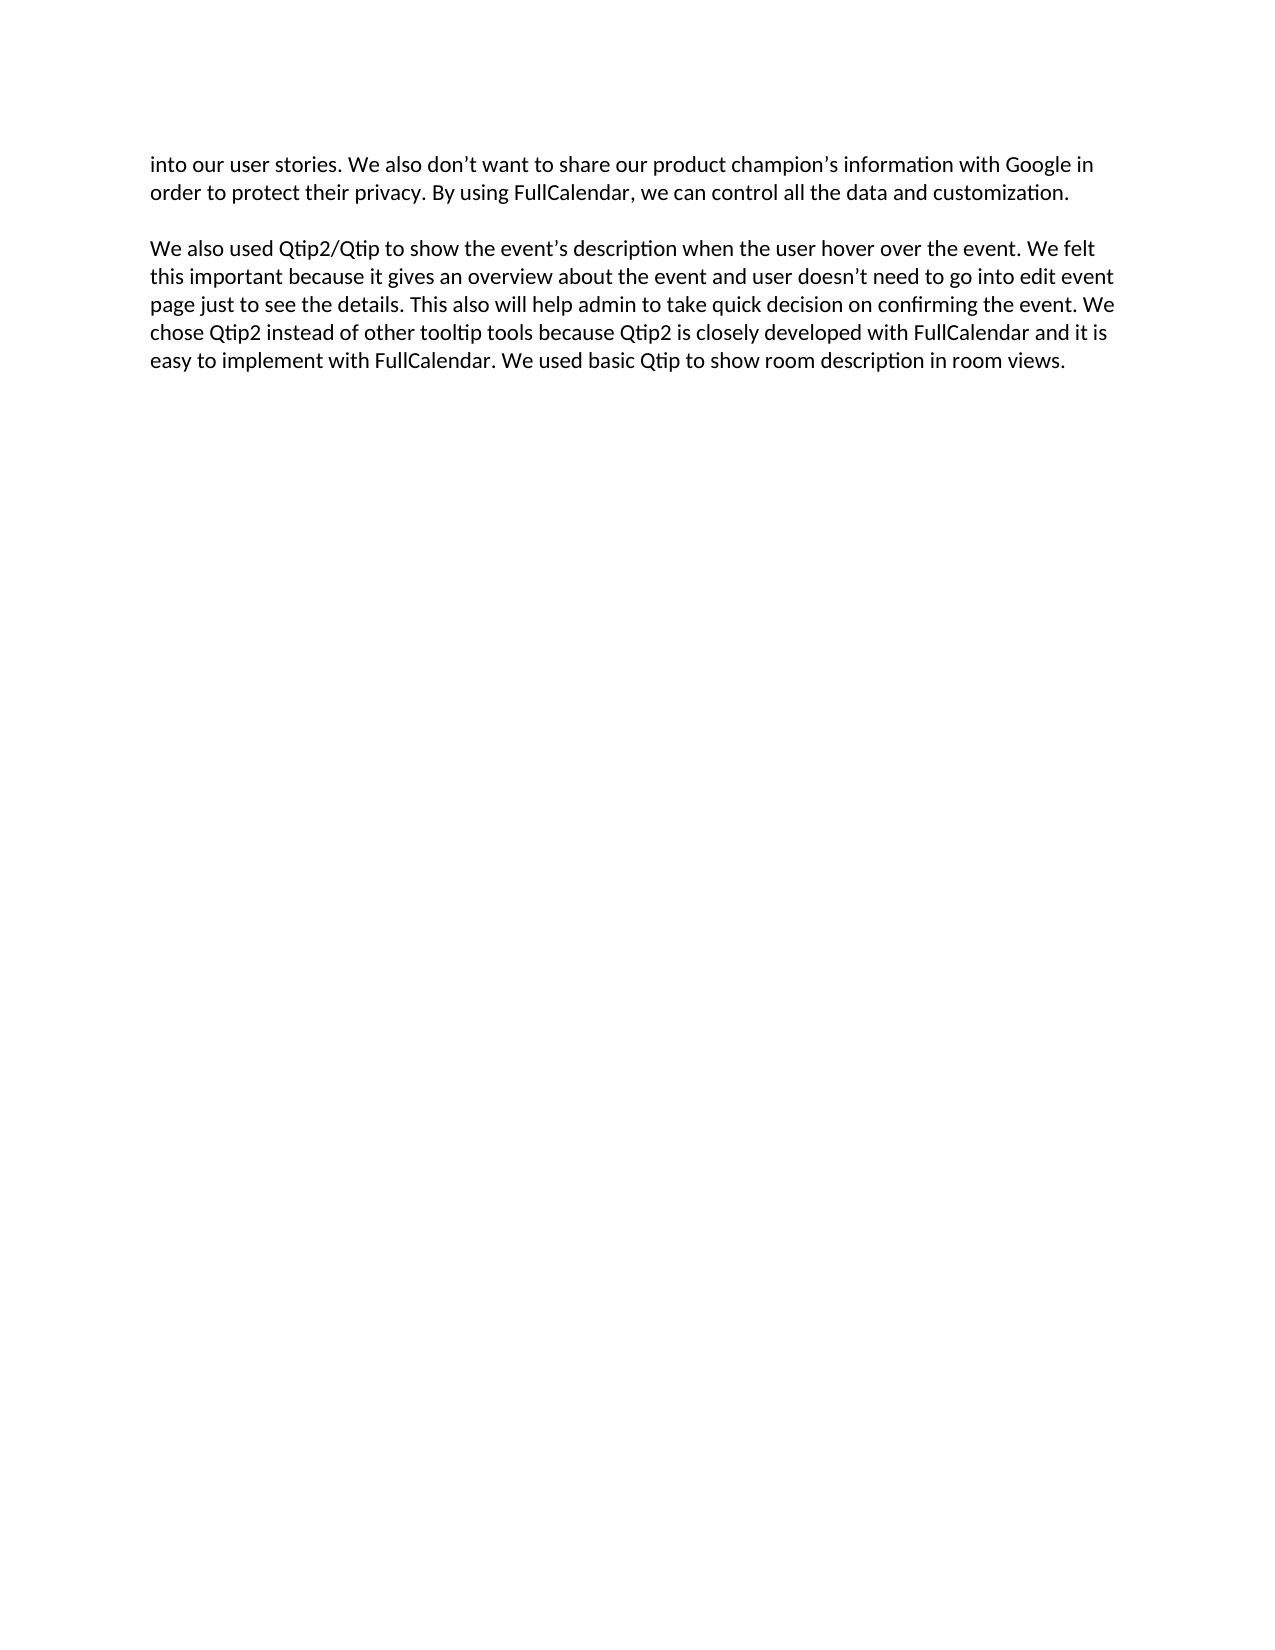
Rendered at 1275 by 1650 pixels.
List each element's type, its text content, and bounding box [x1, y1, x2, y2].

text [150, 150, 1125, 206]
text We also used Qtip2/Qtip to show the event’s description when the user hover over the event. We felt this important because it gives an overview about the event and user doesn’t need to go into edit event page just to see the details. This also will help admin to take quick decision on confirming the event. We chose Qtip2 instead of other tooltip tools because Qtip2 is closely developed with FullCalendar and it is easy to implement with FullCalendar. We used basic Qtip to show room description in room views. [150, 234, 1125, 374]
